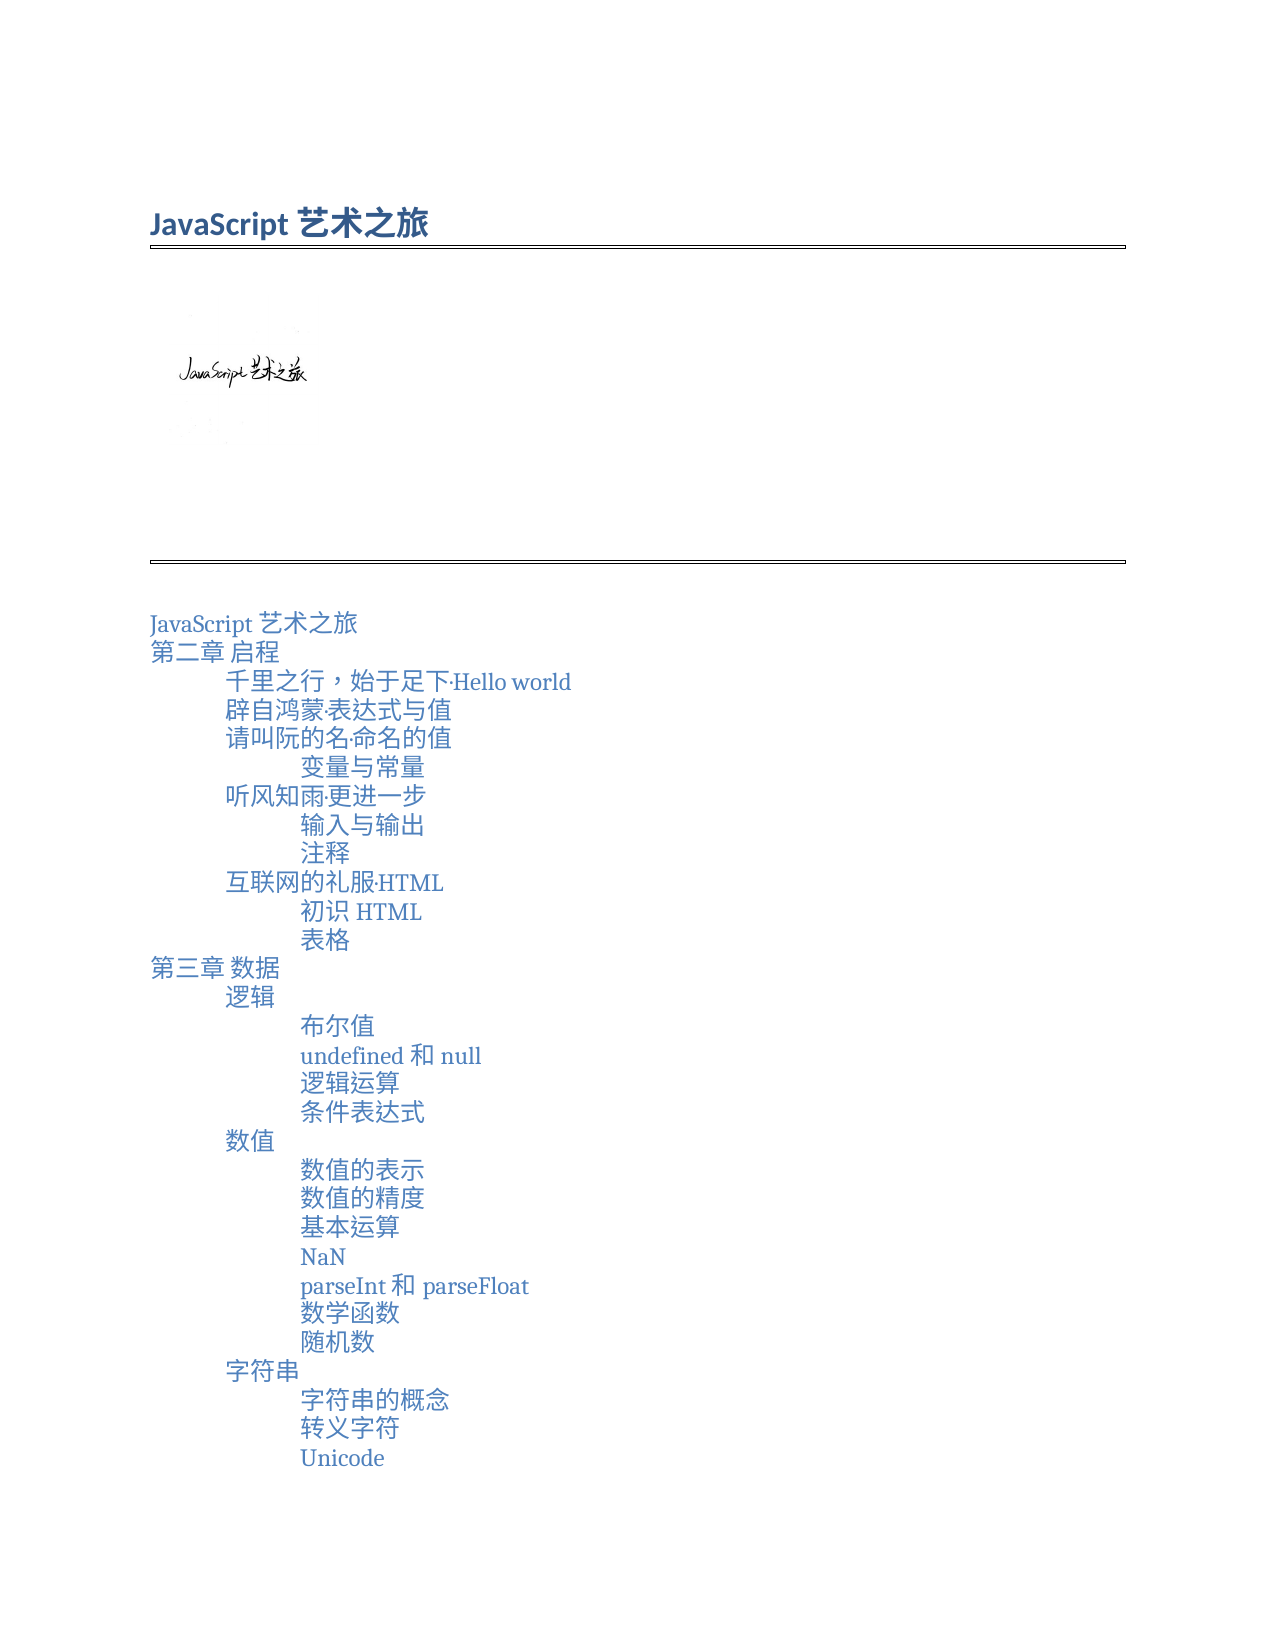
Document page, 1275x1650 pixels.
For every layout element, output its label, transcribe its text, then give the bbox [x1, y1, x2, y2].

picture [168, 295, 319, 445]
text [150, 610, 1125, 1473]
subtitle JavaScript 艺术之旅 [150, 200, 1125, 245]
